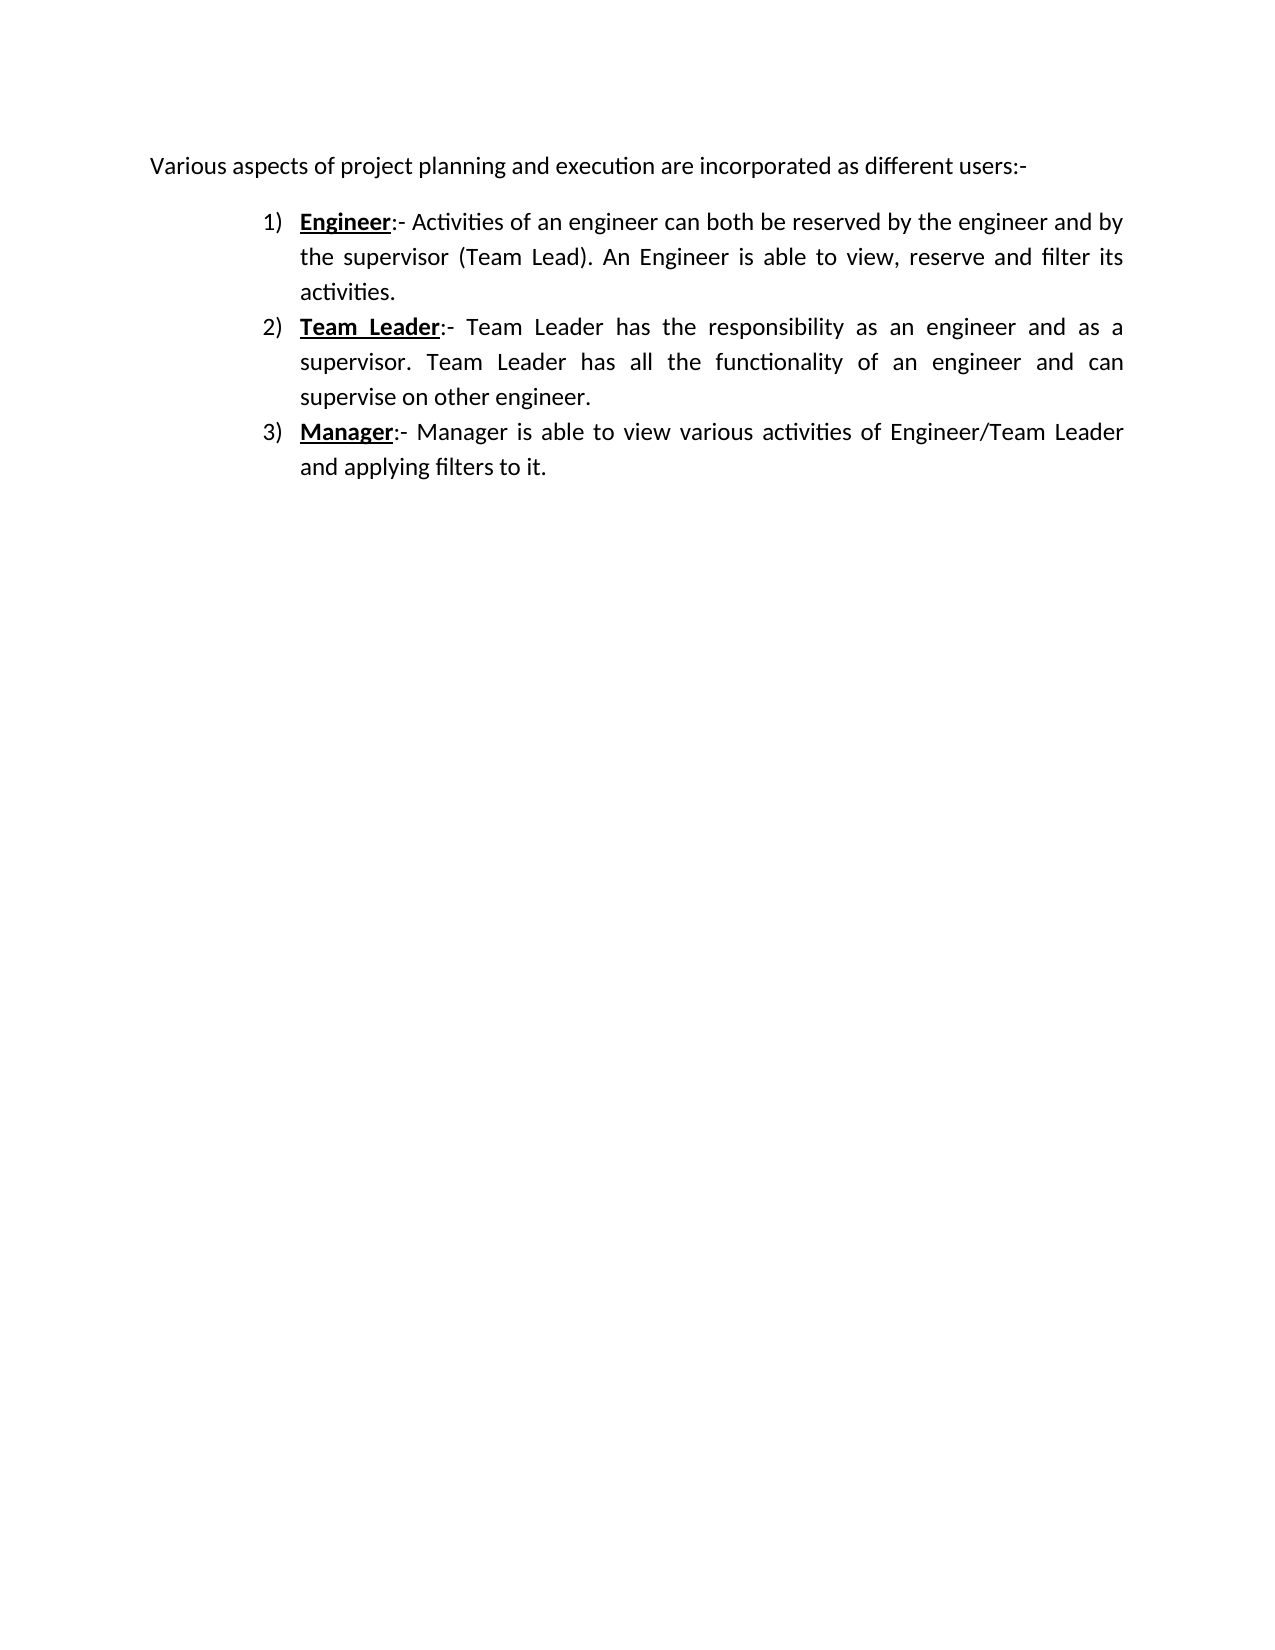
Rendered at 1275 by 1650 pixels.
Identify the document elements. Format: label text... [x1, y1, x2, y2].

text Various aspects of project planning and execution are incorporated as different users:- [150, 150, 1125, 181]
list Manager:- Manager is able to view various activities of Engineer/Team Leader and applying filters to it. [262, 416, 1125, 481]
list Team Leader:- Team Leader has the responsibility as an engineer and as a supervisor. Team Leader has all the functionality of an engineer and can supervise on other engineer. [262, 311, 1125, 411]
list Engineer:- Activities of an engineer can both be reserved by the engineer and by the supervisor (Team Lead). An Engineer is able to view, reserve and filter its activities. [262, 206, 1125, 306]
